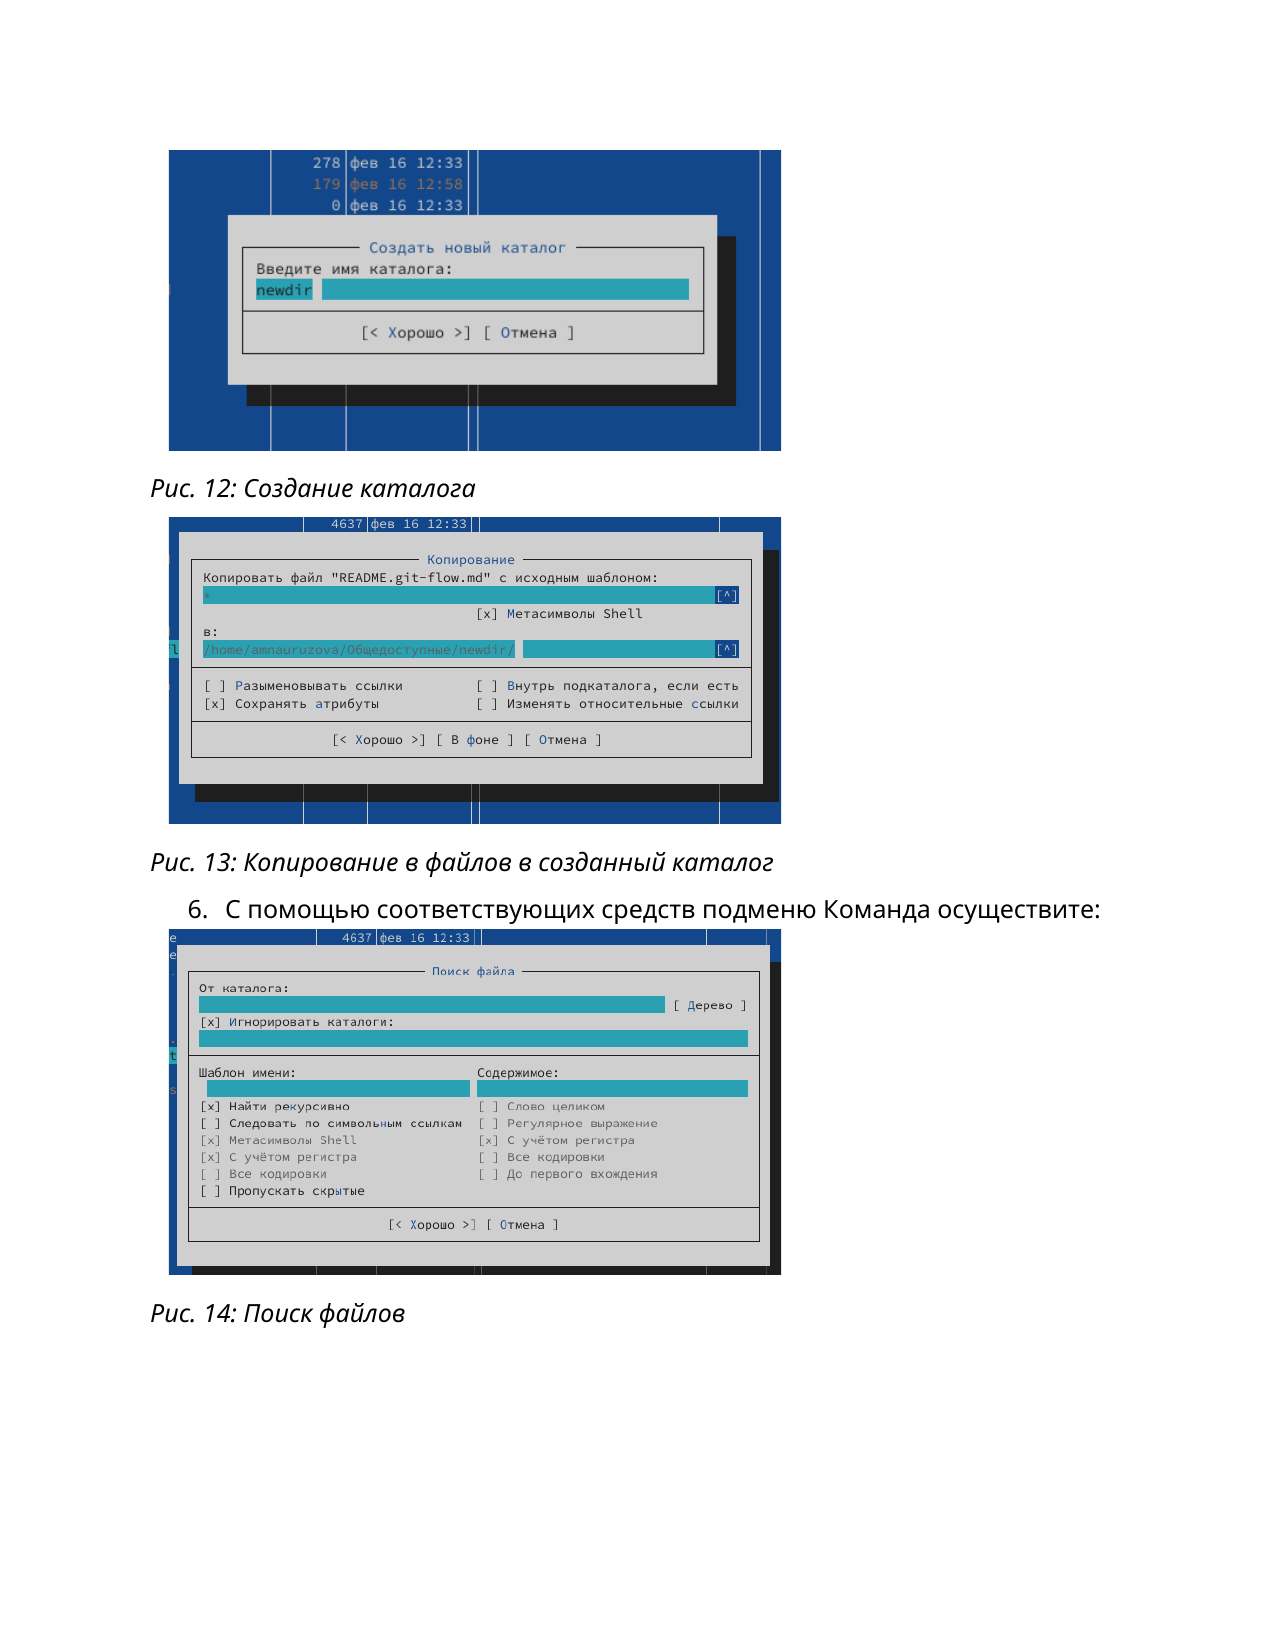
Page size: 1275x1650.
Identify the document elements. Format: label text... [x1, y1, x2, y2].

text Рис. 12: Создание каталога [150, 471, 1125, 505]
picture [168, 929, 782, 1275]
text Рис. 14: Поиск файлов [150, 1296, 1125, 1330]
text Рис. 13: Копирование в файлов в созданный каталог [150, 845, 1125, 879]
picture [168, 150, 782, 451]
list С помощью соответствующих средств подменю Команда осуществите: [187, 891, 1125, 925]
picture [168, 517, 782, 824]
